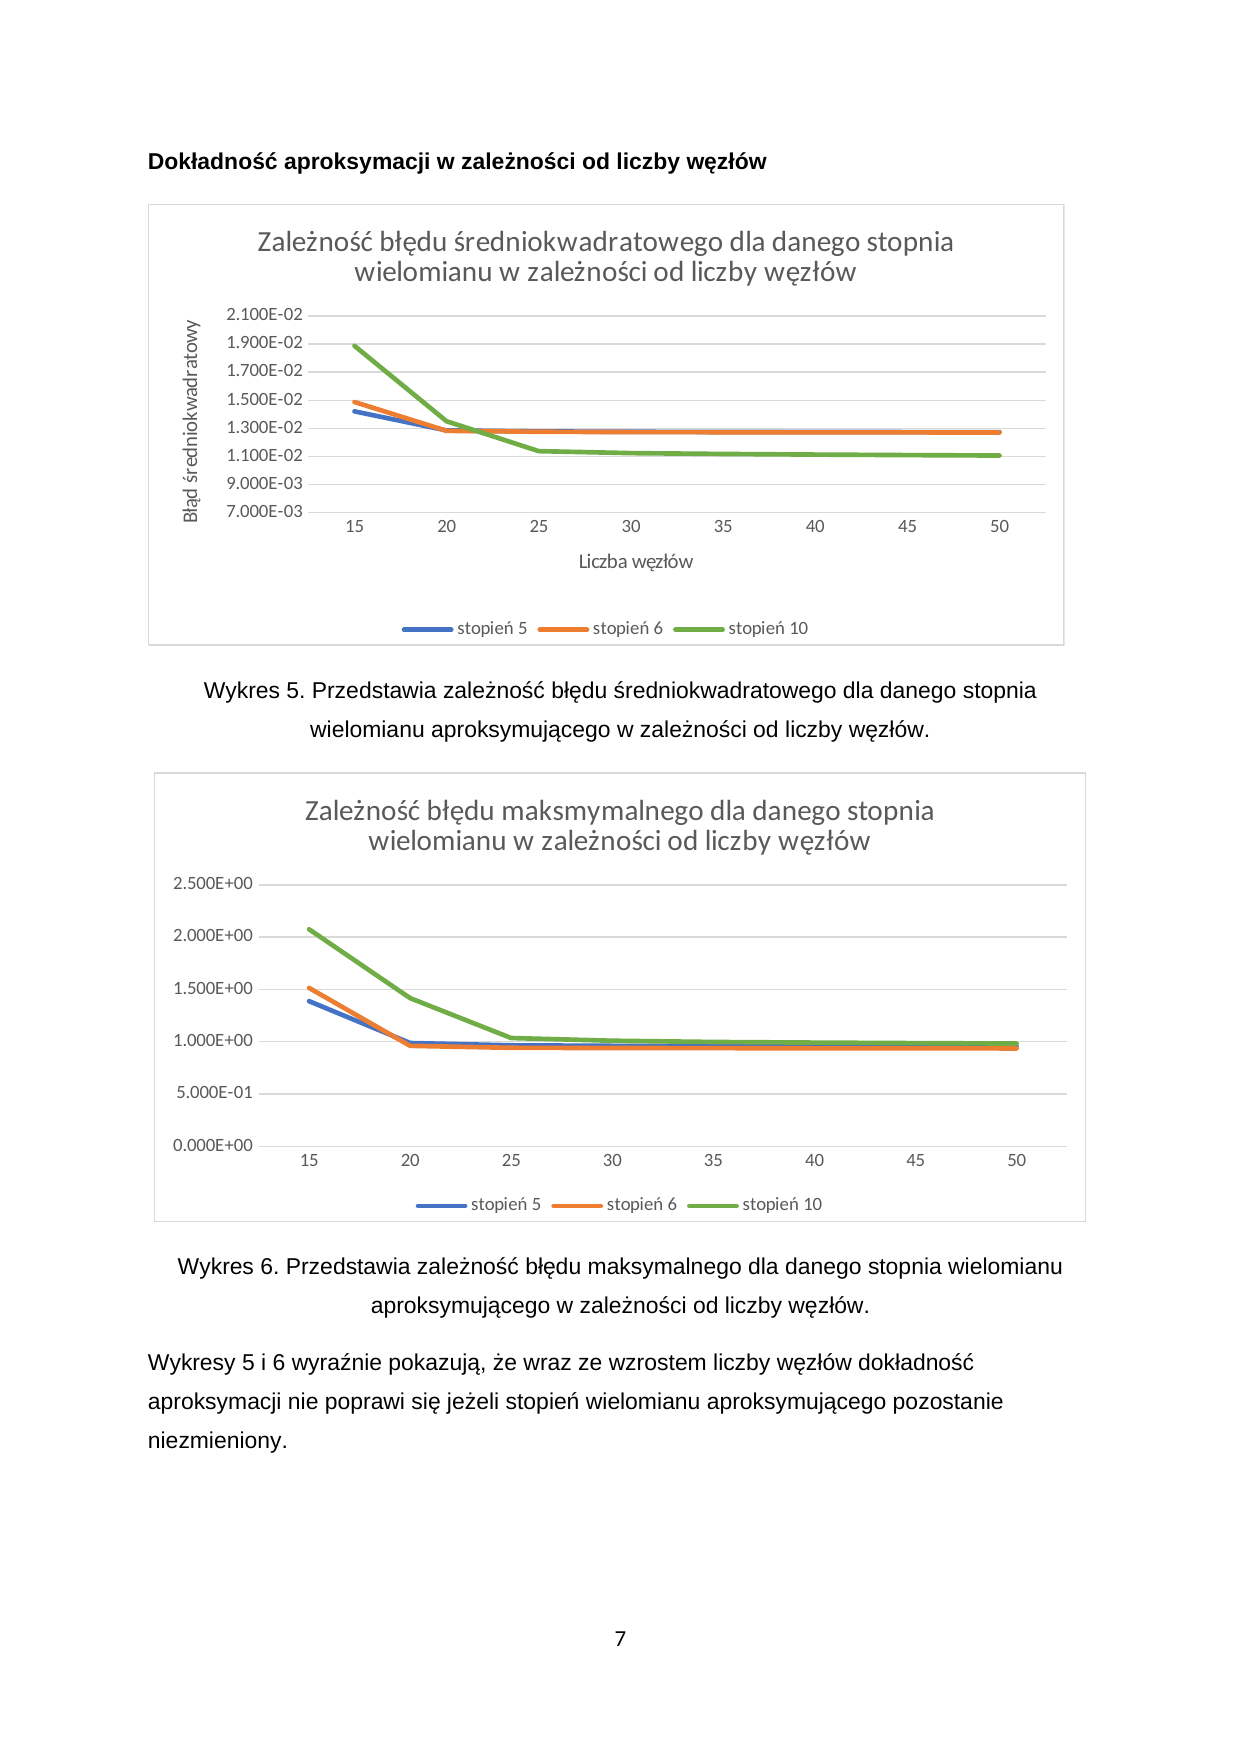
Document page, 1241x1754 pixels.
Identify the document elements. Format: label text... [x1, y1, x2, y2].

text Wykresy 5 i 6 wyraźnie pokazują, że wraz ze wzrostem liczby węzłów dokładność aproksymacji nie poprawi się jeżeli stopień wielomianu aproksymującego pozostanie niezmieniony. [148, 1348, 1093, 1454]
text Dokładność aproksymacji w zależności od liczby węzłów [148, 148, 1093, 174]
text Wykres 6. Przedstawia zależność błędu maksymalnego dla danego stopnia wielomianu aproksymującego w zależności od liczby węzłów. [148, 1253, 1093, 1319]
text Wykres 5. Przedstawia zależność błędu średniokwadratowego dla danego stopnia wielomianu aproksymującego w zależności od liczby węzłów. [148, 677, 1093, 742]
